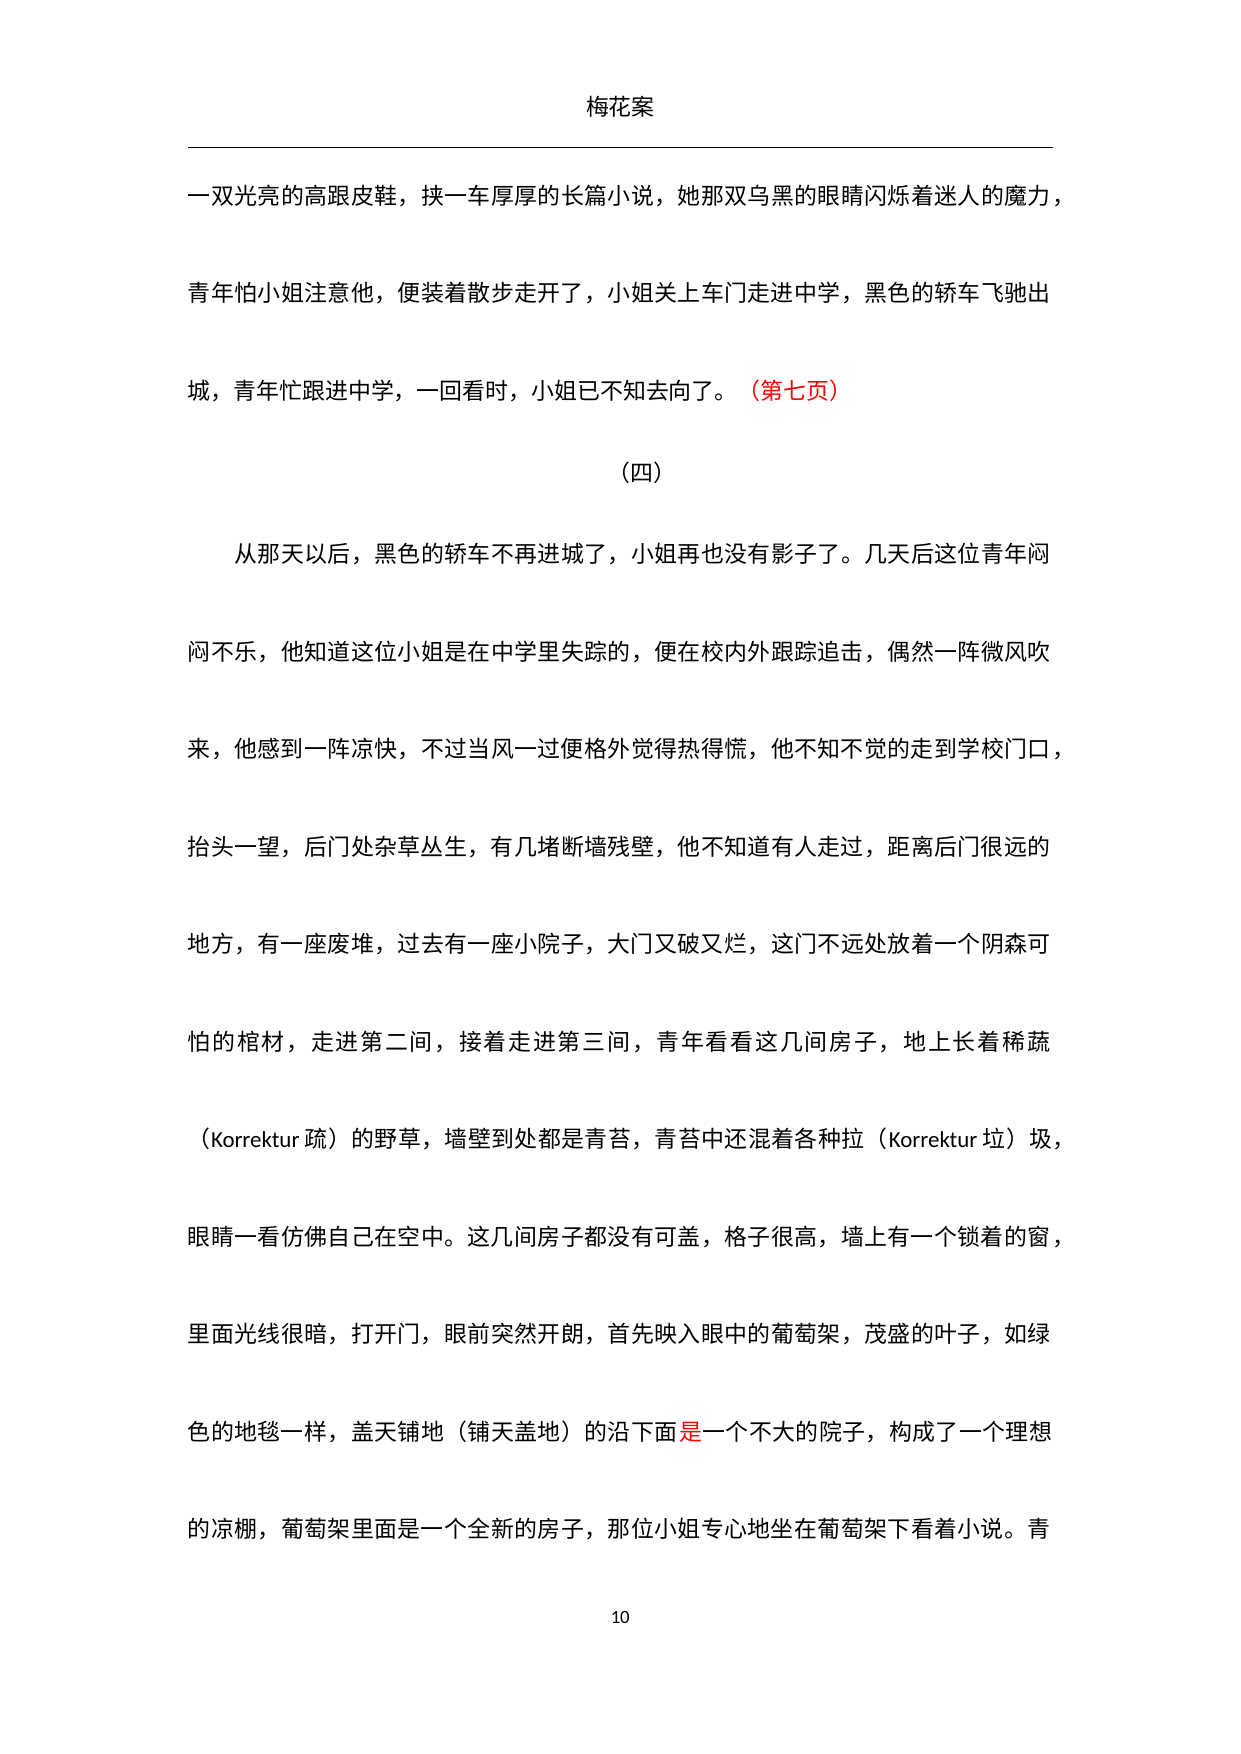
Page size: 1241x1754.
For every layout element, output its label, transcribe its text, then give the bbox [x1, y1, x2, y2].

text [187, 520, 1053, 1560]
text （四） [187, 438, 1053, 503]
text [187, 162, 1053, 422]
